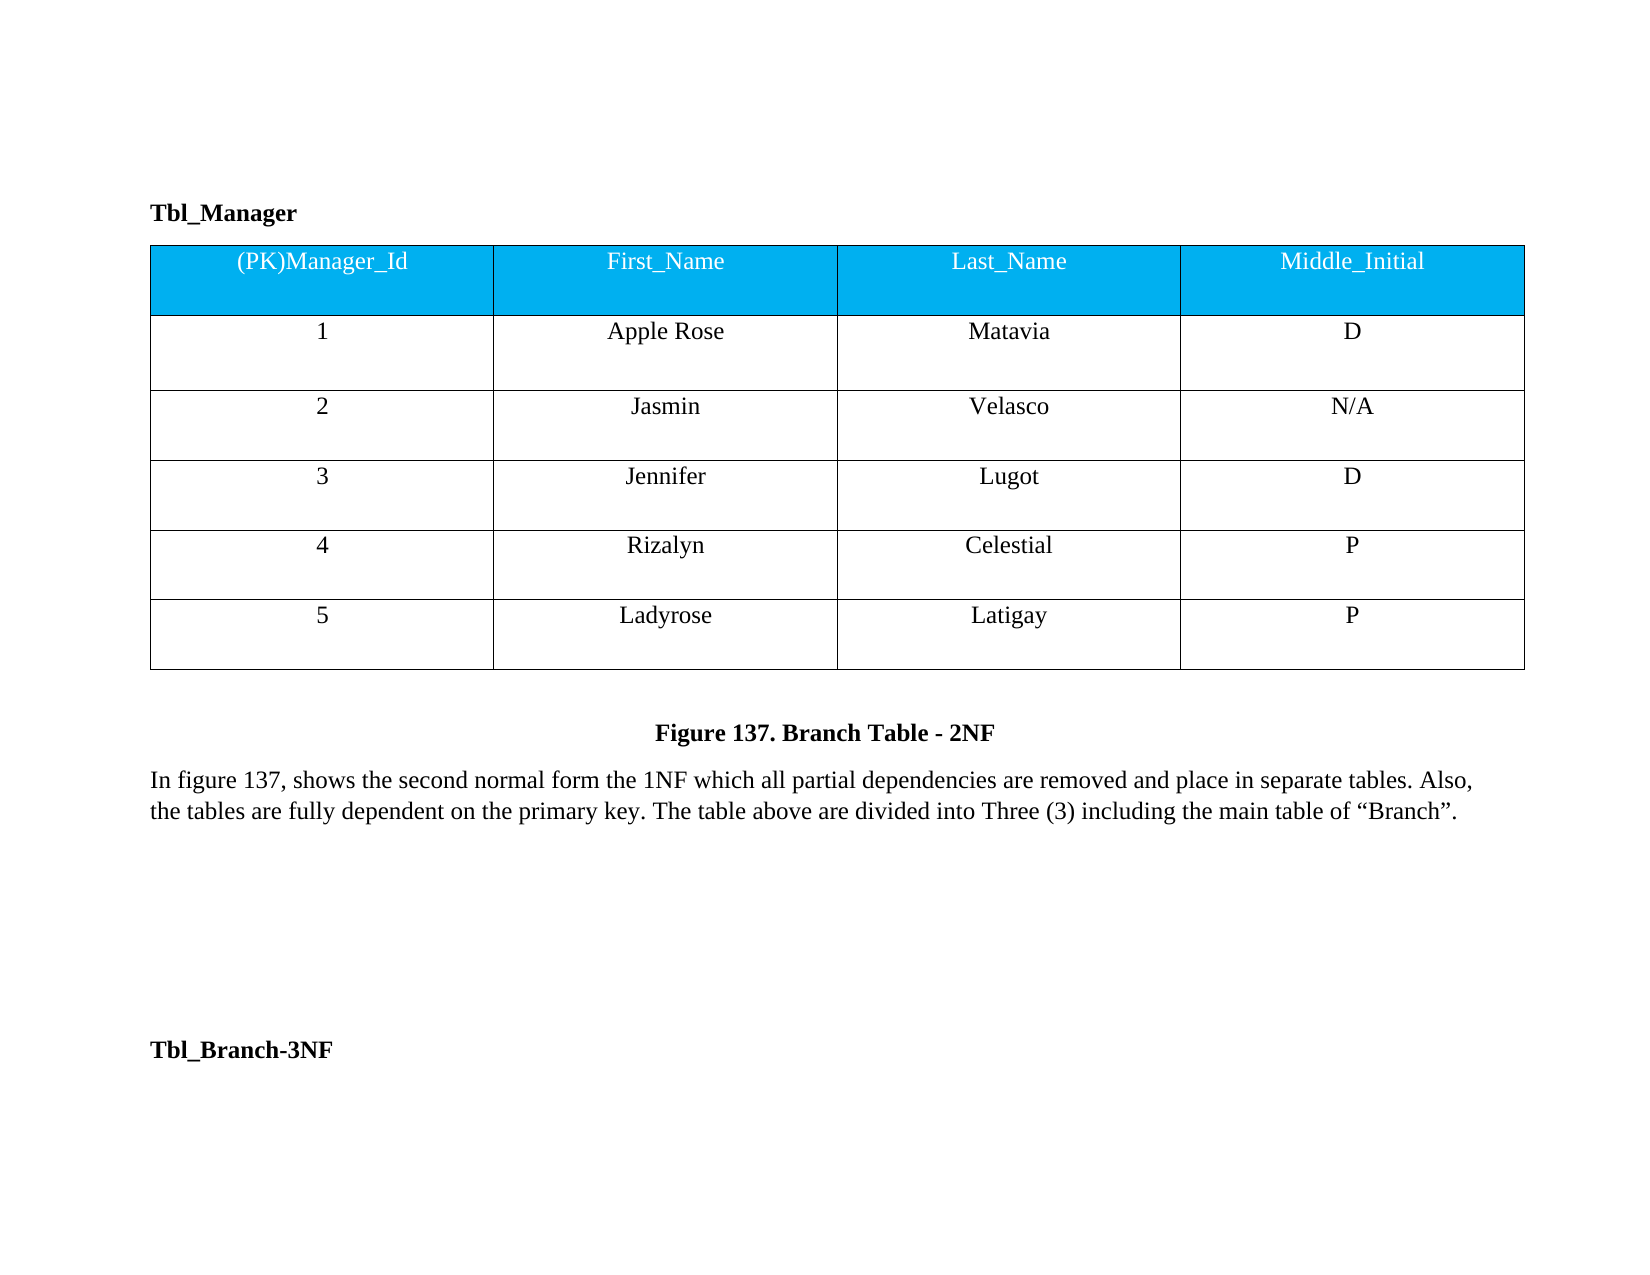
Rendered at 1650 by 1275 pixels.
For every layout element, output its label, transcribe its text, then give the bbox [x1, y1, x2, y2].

text Tbl_Manager [150, 198, 1500, 226]
table_cell Velasco [838, 391, 1180, 460]
table_cell P [1181, 600, 1524, 669]
table_cell 2 [151, 391, 493, 460]
table_cell Rizalyn [494, 531, 837, 599]
table_cell 3 [151, 461, 493, 529]
text In figure 137, shows the second normal form the 1NF which all partial dependencies are removed and place in separate tables. Also, the tables are fully dependent on the primary key. The table above are divided into Three (3) including the main table of “Branch”. [150, 765, 1500, 825]
table_cell 4 [151, 531, 493, 599]
table_cell D [1181, 316, 1524, 390]
table_cell Jennifer [494, 461, 837, 529]
table_cell Matavia [838, 316, 1180, 390]
table_cell Apple Rose [494, 316, 837, 390]
table_cell Ladyrose [494, 600, 837, 669]
table_header First_Name [494, 246, 837, 315]
table_cell D [1181, 461, 1524, 529]
table_cell Latigay [838, 600, 1180, 669]
table_cell N/A [1181, 391, 1524, 460]
table_cell Celestial [838, 531, 1180, 599]
text Figure 137. Branch Table - 2NF [150, 718, 1500, 746]
table_cell 5 [151, 600, 493, 669]
table_header Last_Name [838, 246, 1180, 315]
table_header Middle_Initial [1181, 246, 1524, 315]
table_cell 1 [151, 316, 493, 390]
table_cell Jasmin [494, 391, 837, 460]
table_cell P [1181, 531, 1524, 599]
table_header (PK)Manager_Id [151, 246, 493, 315]
text Tbl_Branch-3NF [150, 1035, 1500, 1064]
table_cell Lugot [838, 461, 1180, 529]
